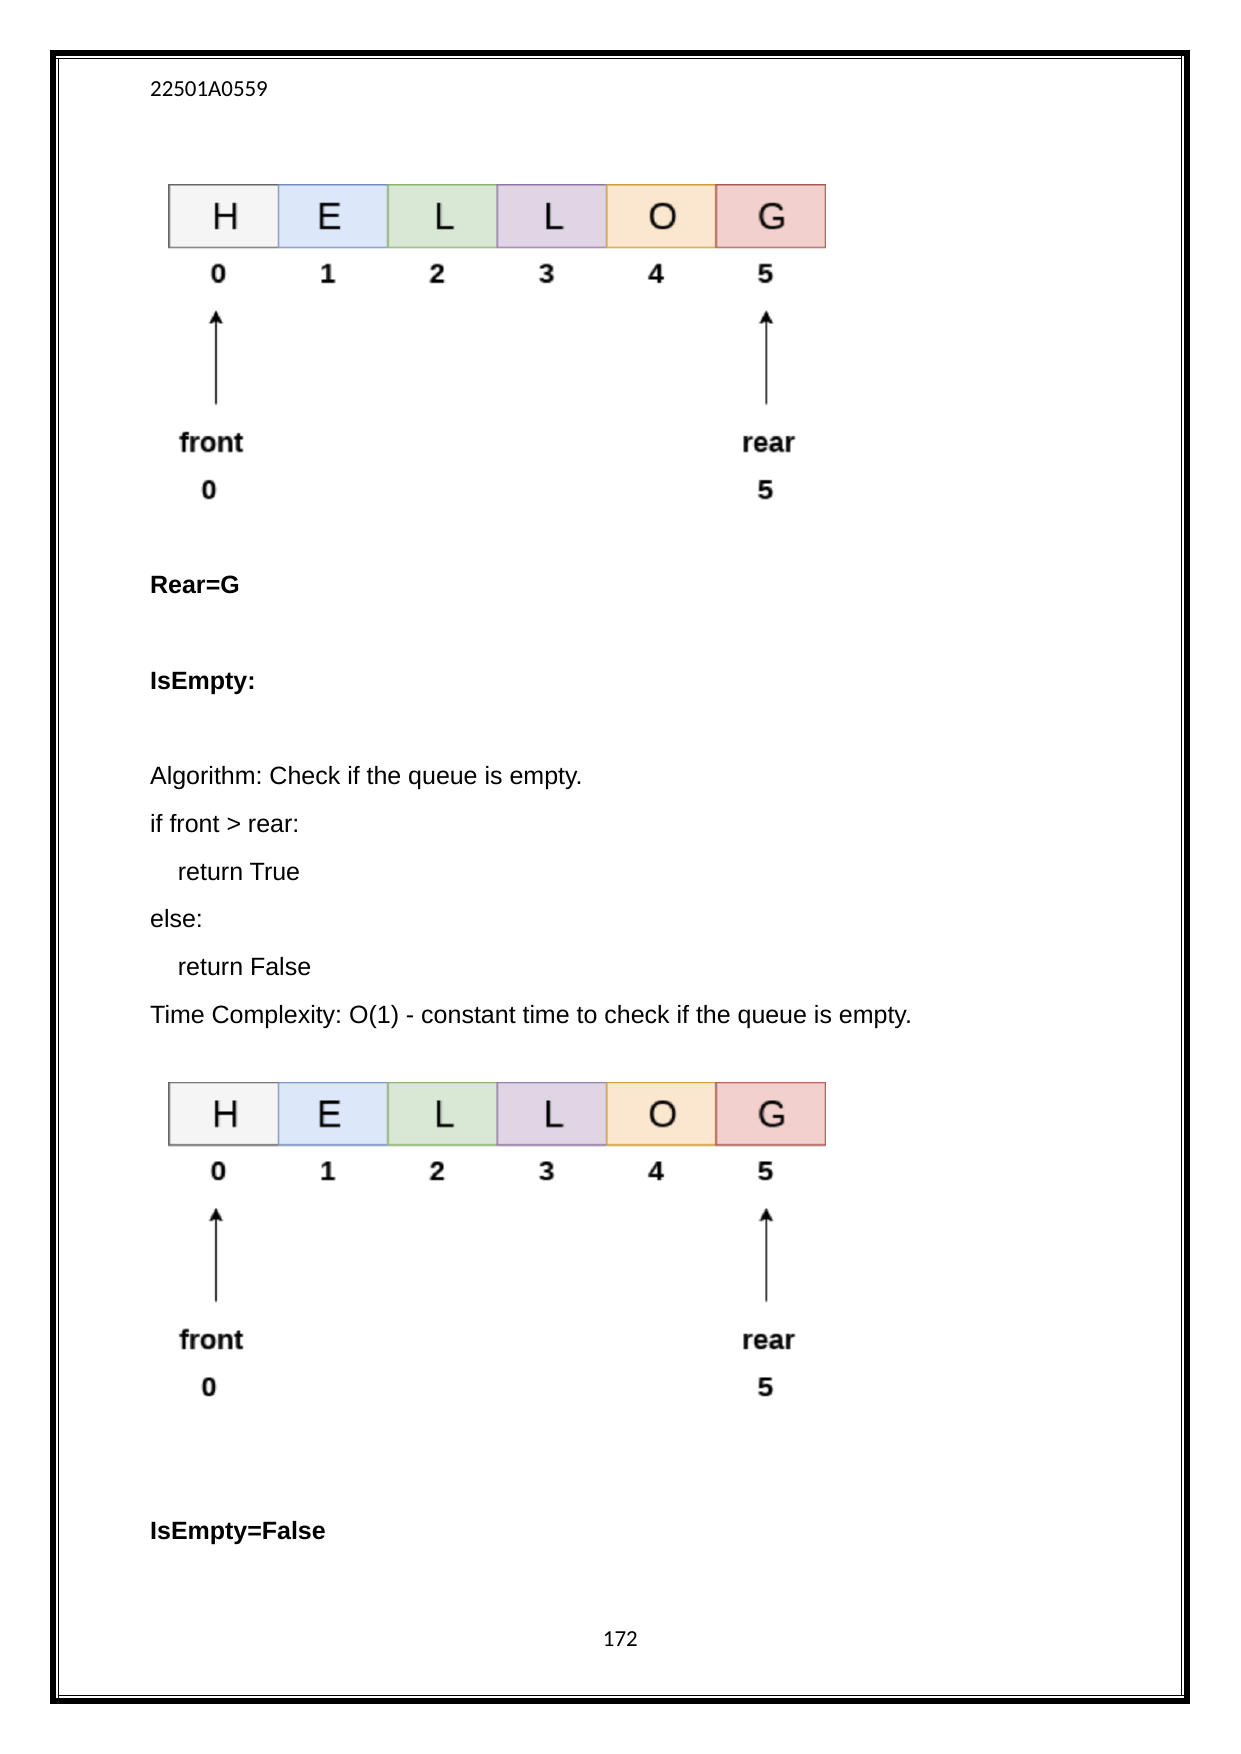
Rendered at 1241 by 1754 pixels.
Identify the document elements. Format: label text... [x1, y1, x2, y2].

text return True [150, 857, 1090, 885]
text if front > rear: [150, 809, 1090, 838]
text Algorithm: Check if the queue is empty. [150, 761, 1090, 790]
text IsEmpty=False [150, 1516, 1090, 1544]
text return False [150, 952, 1090, 981]
text Rear=G [150, 570, 1090, 599]
text IsEmpty: [150, 666, 1090, 694]
picture [150, 150, 883, 552]
text Time Complexity: O(1) - constant time to check if the queue is empty. [150, 1000, 1090, 1028]
picture [150, 1047, 883, 1449]
text else: [150, 904, 1090, 933]
